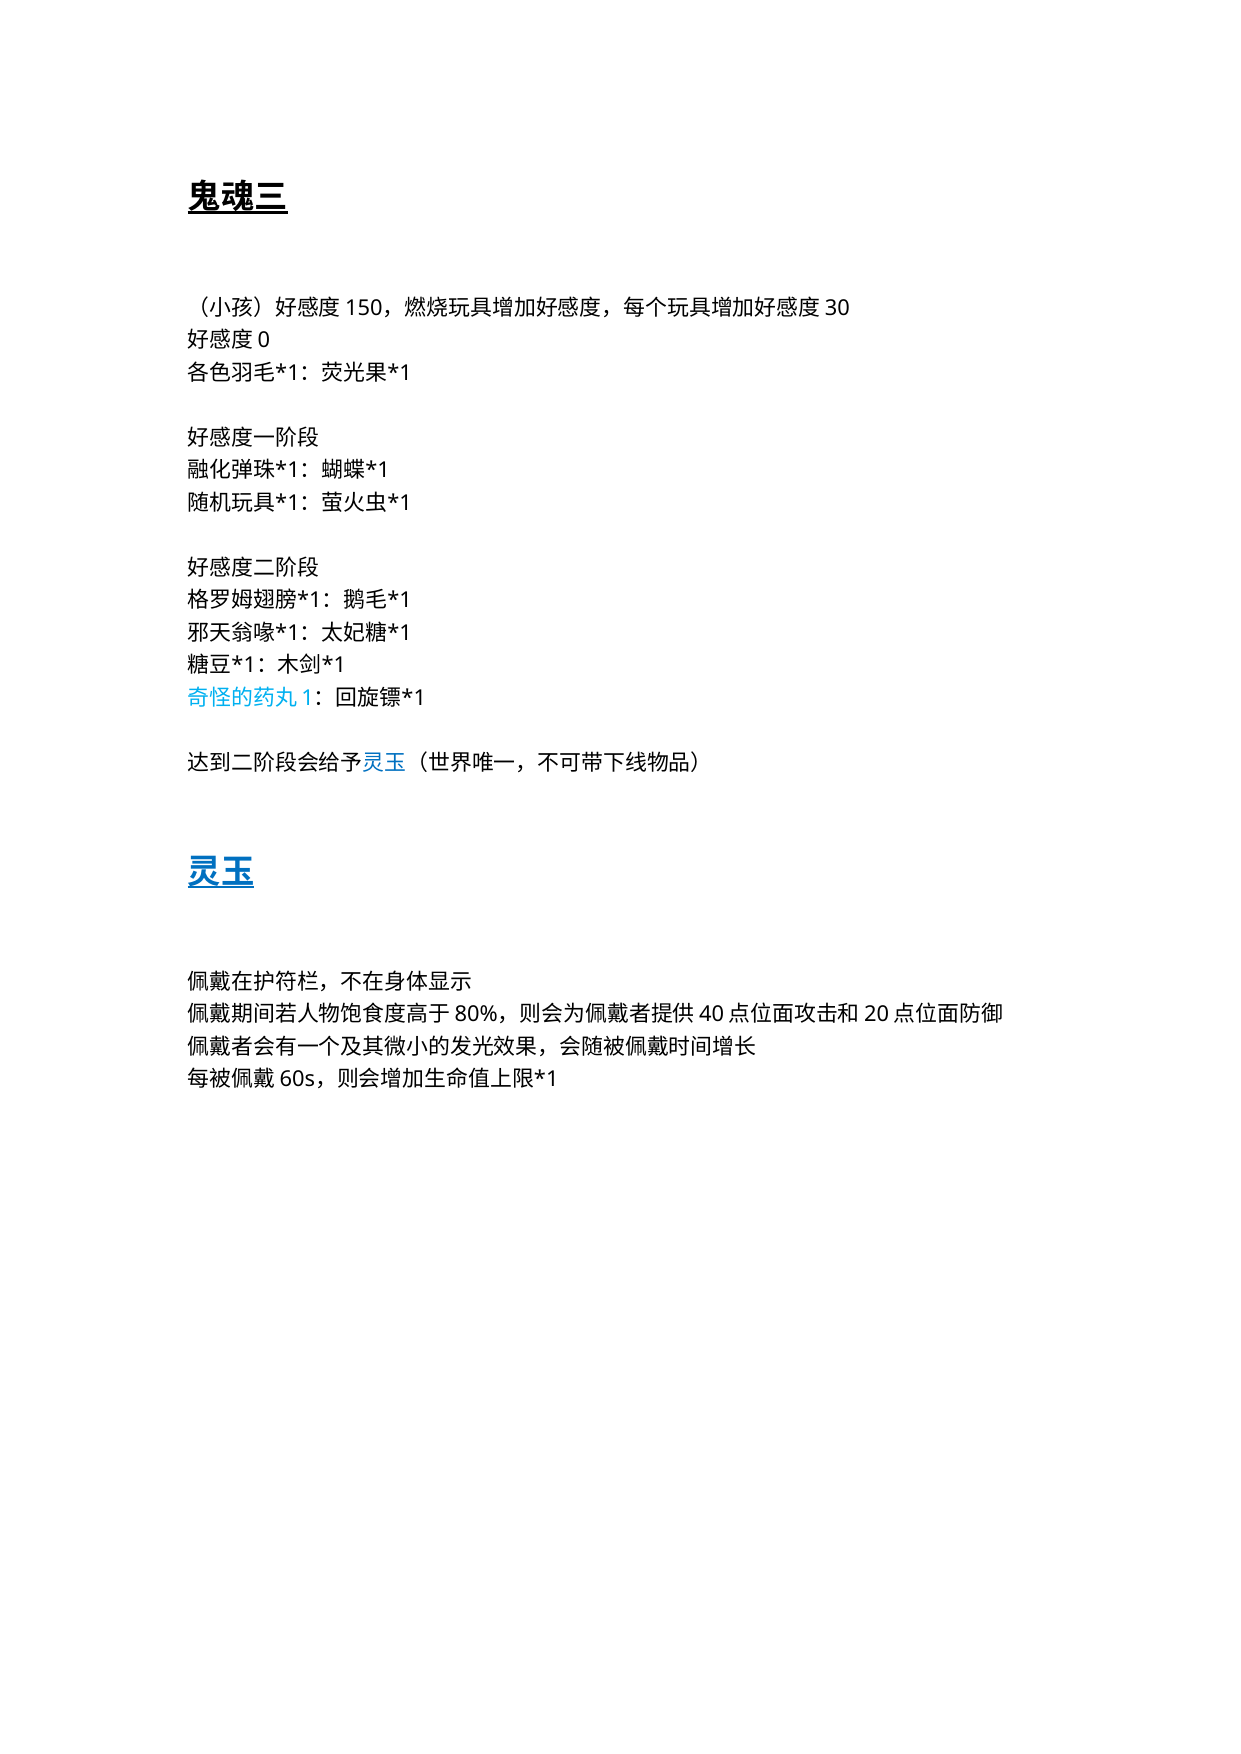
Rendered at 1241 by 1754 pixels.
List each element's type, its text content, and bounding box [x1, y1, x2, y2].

text （小孩）好感度150，燃烧玩具增加好感度，每个玩具增加好感度30 [187, 289, 1053, 322]
text 融化弹珠*1：蝴蝶*1 [187, 452, 1053, 484]
text 佩戴期间若人物饱食度高于80%，则会为佩戴者提供40点位面攻击和20点位面防御 [187, 996, 1053, 1028]
text 各色羽毛*1：荧光果*1 [187, 354, 1053, 387]
text 好感度0 [187, 322, 1053, 354]
text 邪天翁喙*1：太妃糖*1 [187, 614, 1053, 647]
text 佩戴者会有一个及其微小的发光效果，会随被佩戴时间增长 [187, 1028, 1053, 1061]
text 随机玩具*1：萤火虫*1 [187, 484, 1053, 517]
text 奇怪的药丸1：回旋镖*1 [187, 679, 1053, 712]
text 达到二阶段会给予灵玉（世界唯一，不可带下线物品） [187, 744, 1053, 777]
subtitle 鬼魂三 [187, 162, 1053, 227]
text 好感度二阶段 [187, 549, 1053, 582]
subtitle 灵玉 [187, 836, 1053, 901]
text 好感度一阶段 [187, 419, 1053, 452]
text 格罗姆翅膀*1：鹅毛*1 [187, 582, 1053, 614]
text 糖豆*1：木剑*1 [187, 647, 1053, 679]
text 每被佩戴60s，则会增加生命值上限*1 [187, 1061, 1053, 1093]
text 佩戴在护符栏，不在身体显示 [187, 963, 1053, 996]
